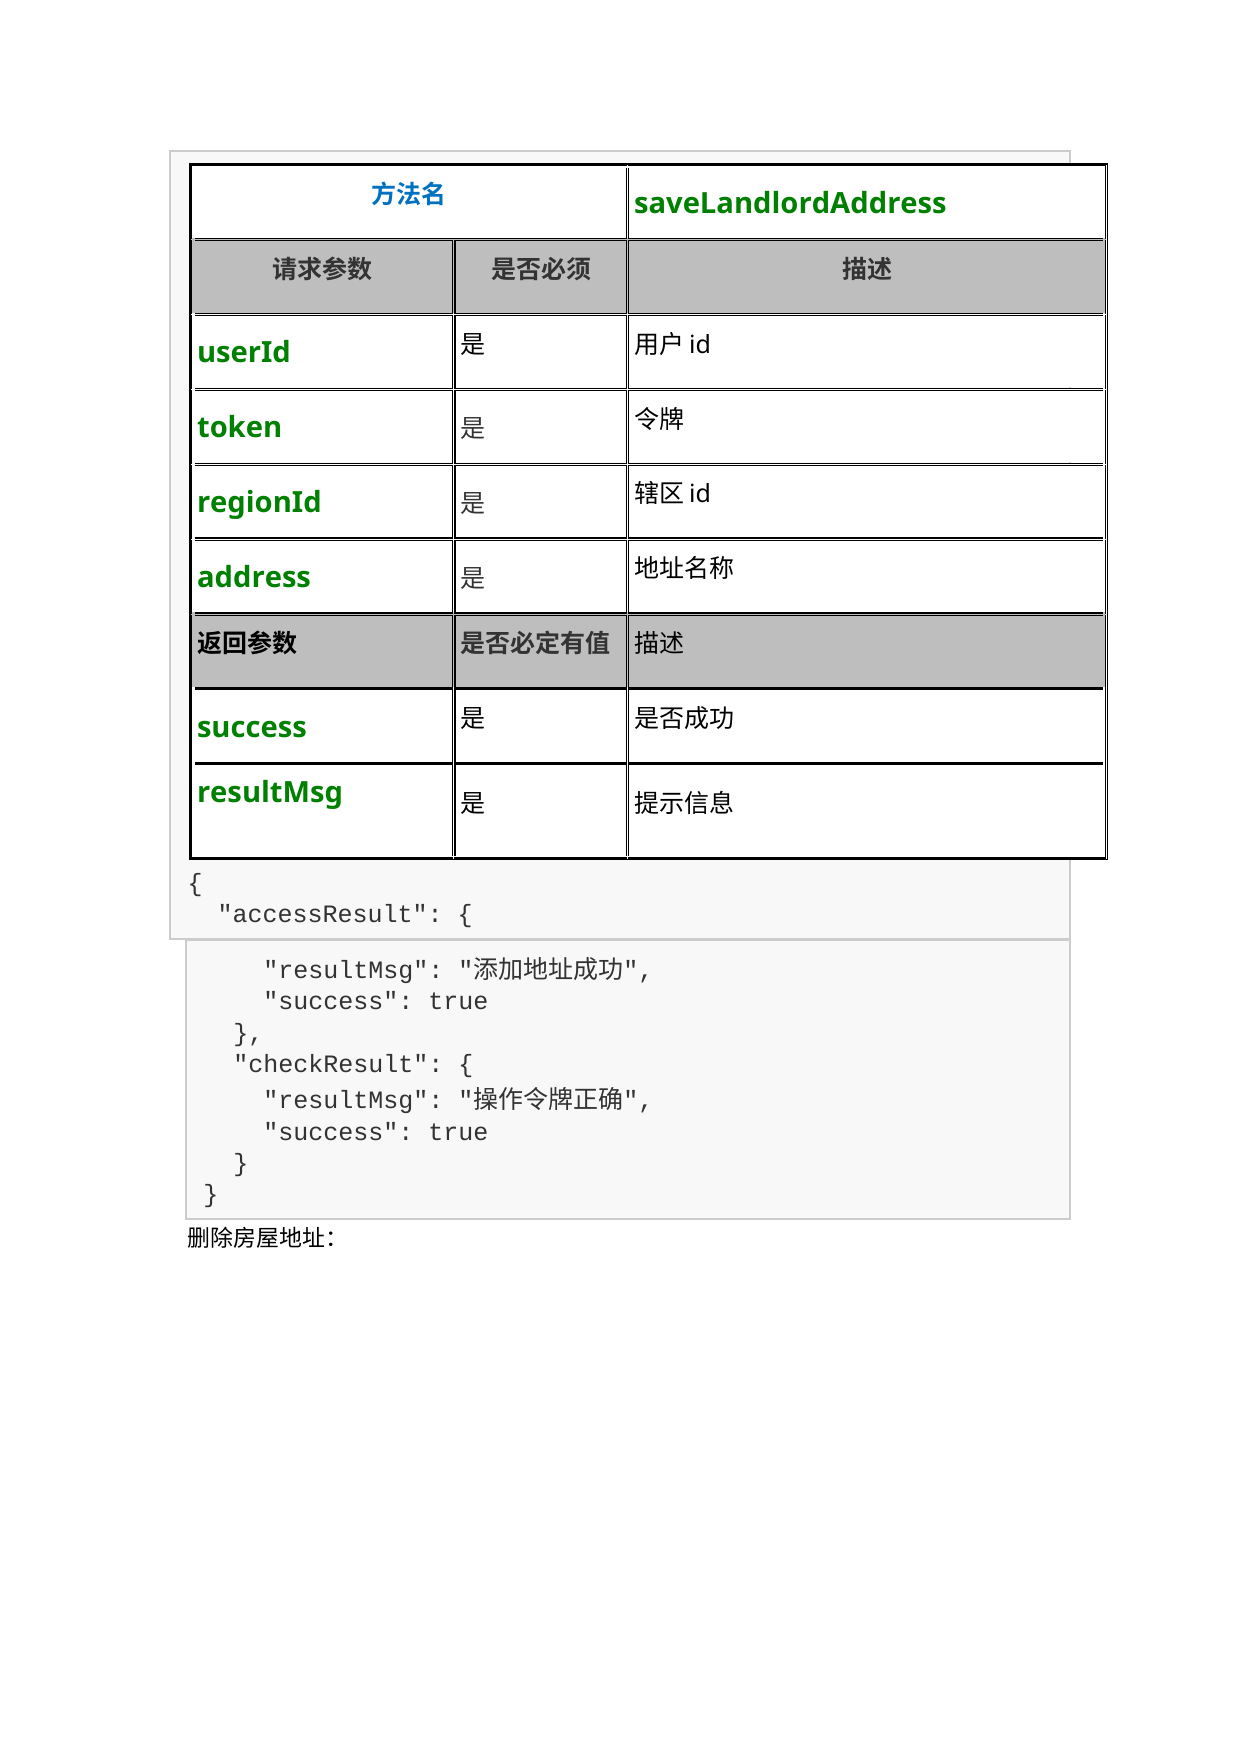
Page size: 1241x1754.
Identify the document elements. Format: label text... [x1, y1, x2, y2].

table_cell 提示信息 [628, 762, 1105, 857]
text "resultMsg": "操作令牌正确", [187, 1070, 1069, 1106]
table_cell 返回参数 [192, 612, 452, 687]
table_cell 辖区id [629, 463, 1105, 537]
text "success": true [187, 976, 1069, 1007]
text } [187, 1138, 1069, 1169]
table_cell resultMsg [192, 762, 454, 857]
table_header saveLandlordAddress [628, 166, 1105, 238]
table_cell 是 [456, 316, 626, 387]
table_cell 令牌 [629, 388, 1105, 462]
table_cell 用户id [628, 313, 1106, 387]
text "checkResult": { [187, 1039, 1069, 1070]
text "accessResult": { [171, 889, 1069, 938]
table_cell 是 [456, 541, 626, 612]
text } [187, 1169, 1069, 1218]
table_cell 是 [456, 466, 626, 537]
text { [171, 152, 1069, 889]
text }, [187, 1007, 1069, 1039]
table_cell 是否成功 [629, 687, 1105, 762]
table_cell 是 [454, 765, 628, 857]
text 删除房屋地址： [187, 1220, 1053, 1253]
table_cell success [192, 687, 452, 762]
table_cell 是否必定有值 [456, 616, 626, 687]
table_cell 地址名称 [629, 537, 1105, 612]
table_cell 是 [456, 391, 626, 462]
table_cell 是否必须 [456, 241, 626, 313]
table_cell regionId [192, 463, 452, 537]
text "resultMsg": "添加地址成功", [187, 941, 1069, 976]
table_cell address [192, 537, 452, 612]
table_cell 是 [456, 690, 626, 762]
table_cell 描述 [629, 612, 1105, 687]
text "success": true [187, 1106, 1069, 1138]
table_cell 描述 [628, 238, 1106, 313]
table_cell token [192, 388, 452, 462]
table_cell 请求参数 [191, 238, 454, 313]
table_cell userId [191, 313, 454, 387]
table_header 方法名 [192, 166, 628, 238]
